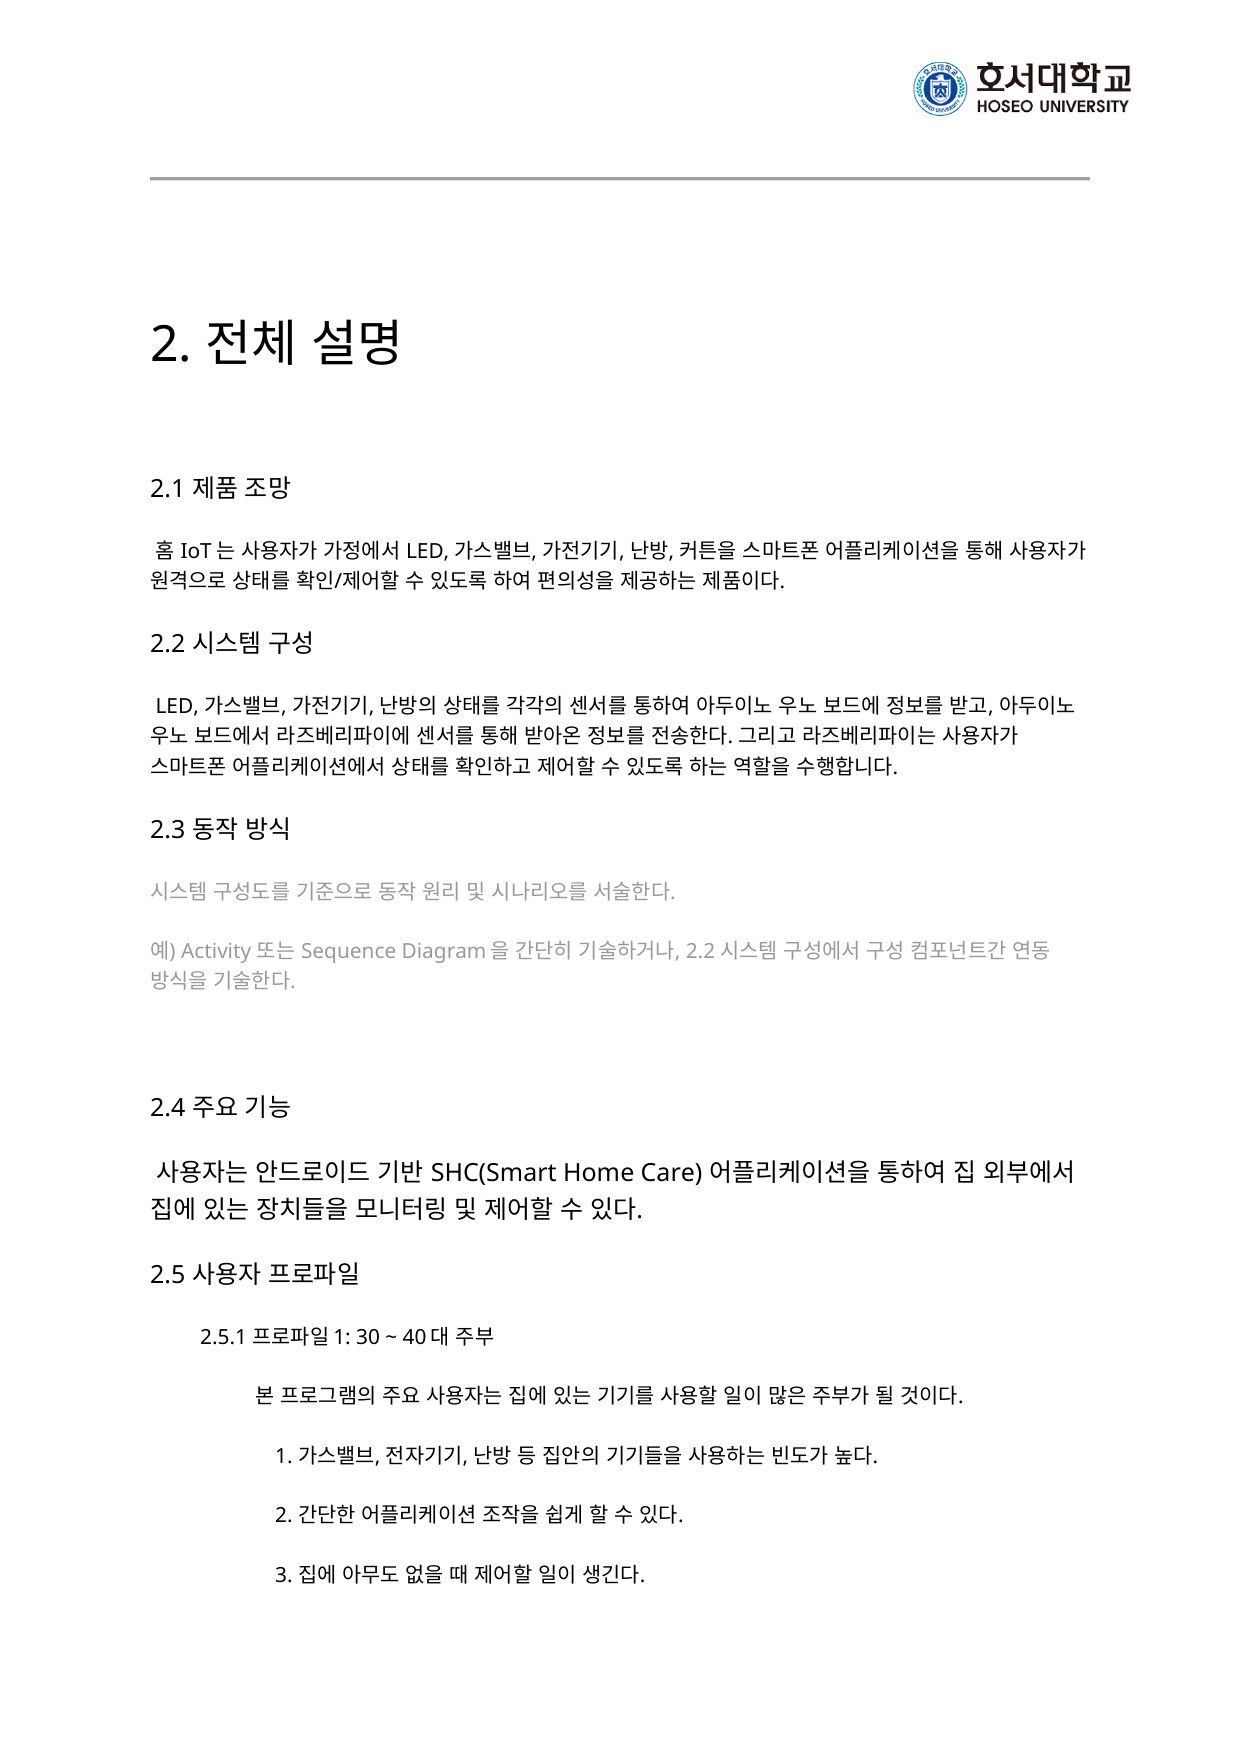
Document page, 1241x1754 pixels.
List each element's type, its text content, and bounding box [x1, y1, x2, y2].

text 시스템 구성도를 기준으로 동작 원리 및 시나리오를 서술한다. [150, 875, 1090, 905]
text 본 프로그램의 주요 사용자는 집에 있는 기기를 사용할 일이 많은 주부가 될 것이다. [250, 1379, 1090, 1410]
picture [900, 41, 1143, 136]
text 1. 가스밸브, 전자기기, 난방 등 집안의 기기들을 사용하는 빈도가 높다. [275, 1439, 1090, 1469]
subtitle 2.5 사용자 프로파일 [150, 1254, 1090, 1291]
subtitle 2.1 제품 조망 [150, 469, 1090, 505]
text 홈 IoT는 사용자가 가정에서 LED, 가스밸브, 가전기기, 난방, 커튼을 스마트폰 어플리케이션을 통해 사용자가 원격으로 상태를 확인/제어할 수 있도록 하여 편의성을 제공하는 제품이다. [150, 534, 1090, 595]
text 예) Activity 또는 Sequence Diagram을 간단히 기술하거나, 2.2 시스템 구성에서 구성 컴포넌트간 연동 방식을 기술한다. [150, 934, 1090, 995]
subtitle 2. 전체 설명 [150, 304, 1090, 376]
text LED, 가스밸브, 가전기기, 난방의 상태를 각각의 센서를 통하여 아두이노 우노 보드에 정보를 받고, 아두이노 우노 보드에서 라즈베리파이에 센서를 통해 받아온 정보를 전송한다. 그리고 라즈베리파이는 사용자가 스마트폰 어플리케이션에서 상태를 확인하고 제어할 수 있도록 하는 역할을 수행합니다. [150, 689, 1090, 780]
text 사용자는 안드로이드 기반 SHC(Smart Home Care) 어플리케이션을 통하여 집 외부에서 집에 있는 장치들을 모니터링 및 제어할 수 있다. [150, 1153, 1090, 1225]
text 2. 간단한 어플리케이션 조작을 쉽게 할 수 있다. [275, 1498, 1090, 1529]
text 3. 집에 아무도 없을 때 제어할 일이 생긴다. [275, 1558, 1090, 1588]
text 2.5.1 프로파일1: 30 ~ 40대 주부 [200, 1320, 1090, 1350]
subtitle 2.3 동작 방식 [150, 809, 1090, 846]
subtitle 2.4 주요 기능 [150, 1087, 1090, 1124]
subtitle 2.2 시스템 구성 [150, 624, 1090, 660]
